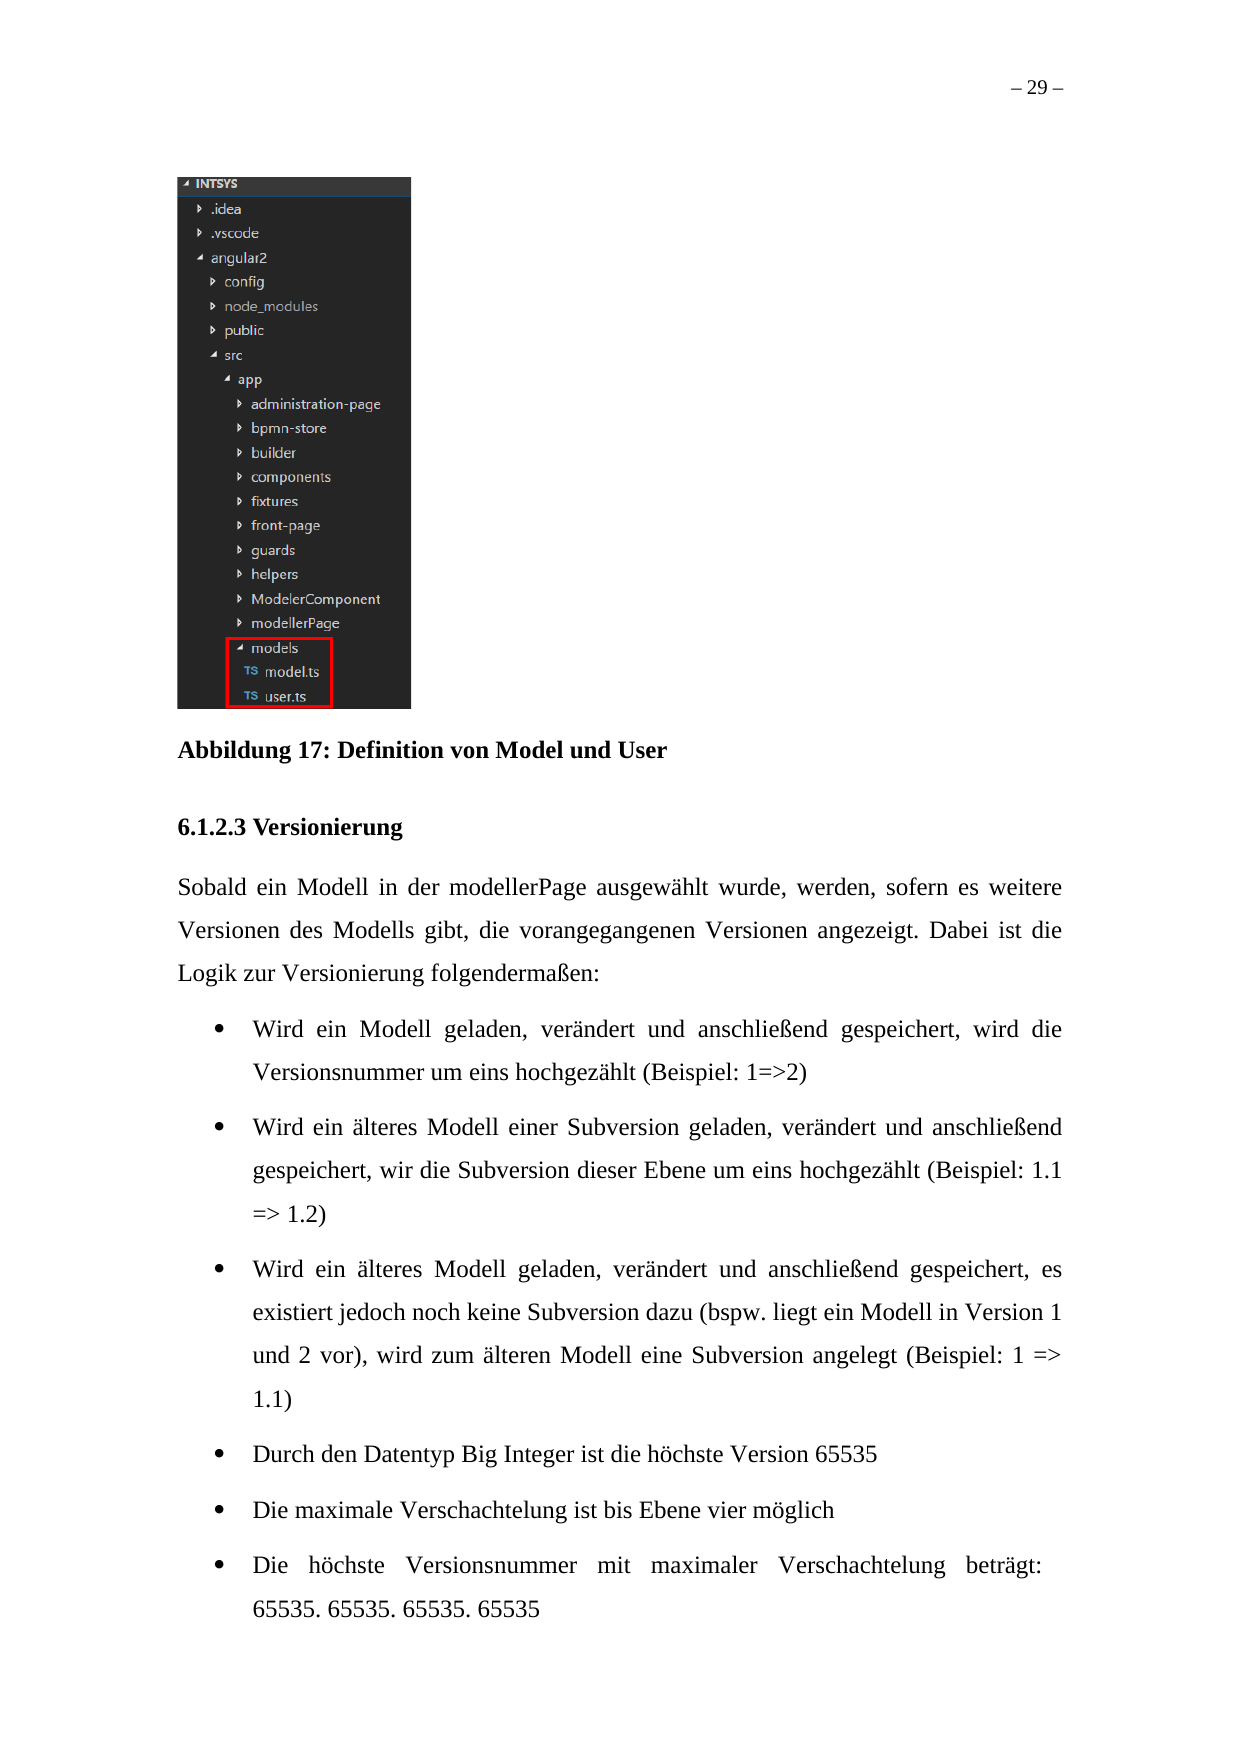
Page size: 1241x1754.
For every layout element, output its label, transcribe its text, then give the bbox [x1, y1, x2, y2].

text Abbildung 17: Definition von Model und User [177, 736, 1063, 764]
list Wird ein Modell geladen, verändert und anschließend gespeichert, wird die Versionsnummer um eins hochgezählt (Beispiel: 1=>2) [215, 1014, 1063, 1086]
list Wird ein älteres Modell geladen, verändert und anschließend gespeichert, es existiert jedoch noch keine Subversion dazu (bspw. liegt ein Modell in Version 1 und 2 vor), wird zum älteren Modell eine Subversion angelegt (Beispiel: 1 => 1.1) [215, 1254, 1063, 1412]
subtitle Versionierung [177, 812, 1063, 841]
picture [177, 177, 412, 709]
list Die maximale Verschachtelung ist bis Ebene vier möglich [215, 1495, 1063, 1524]
text Sobald ein Modell in der modellerPage ausgewählt wurde, werden, sofern es weitere Versionen des Modells gibt, die vorangegangenen Versionen angezeigt. Dabei ist die Logik zur Versionierung folgendermaßen: [177, 872, 1063, 987]
list Wird ein älteres Modell einer Subversion geladen, verändert und anschließend gespeichert, wir die Subversion dieser Ebene um eins hochgezählt (Beispiel: 1.1 => 1.2) [215, 1112, 1063, 1227]
list Durch den Datentyp Big Integer ist die höchste Version 65535 [215, 1439, 1063, 1468]
list Die höchste Versionsnummer mit maximaler Verschachtelung beträgt: 65535. 65535. 65535. 65535 [215, 1551, 1063, 1622]
